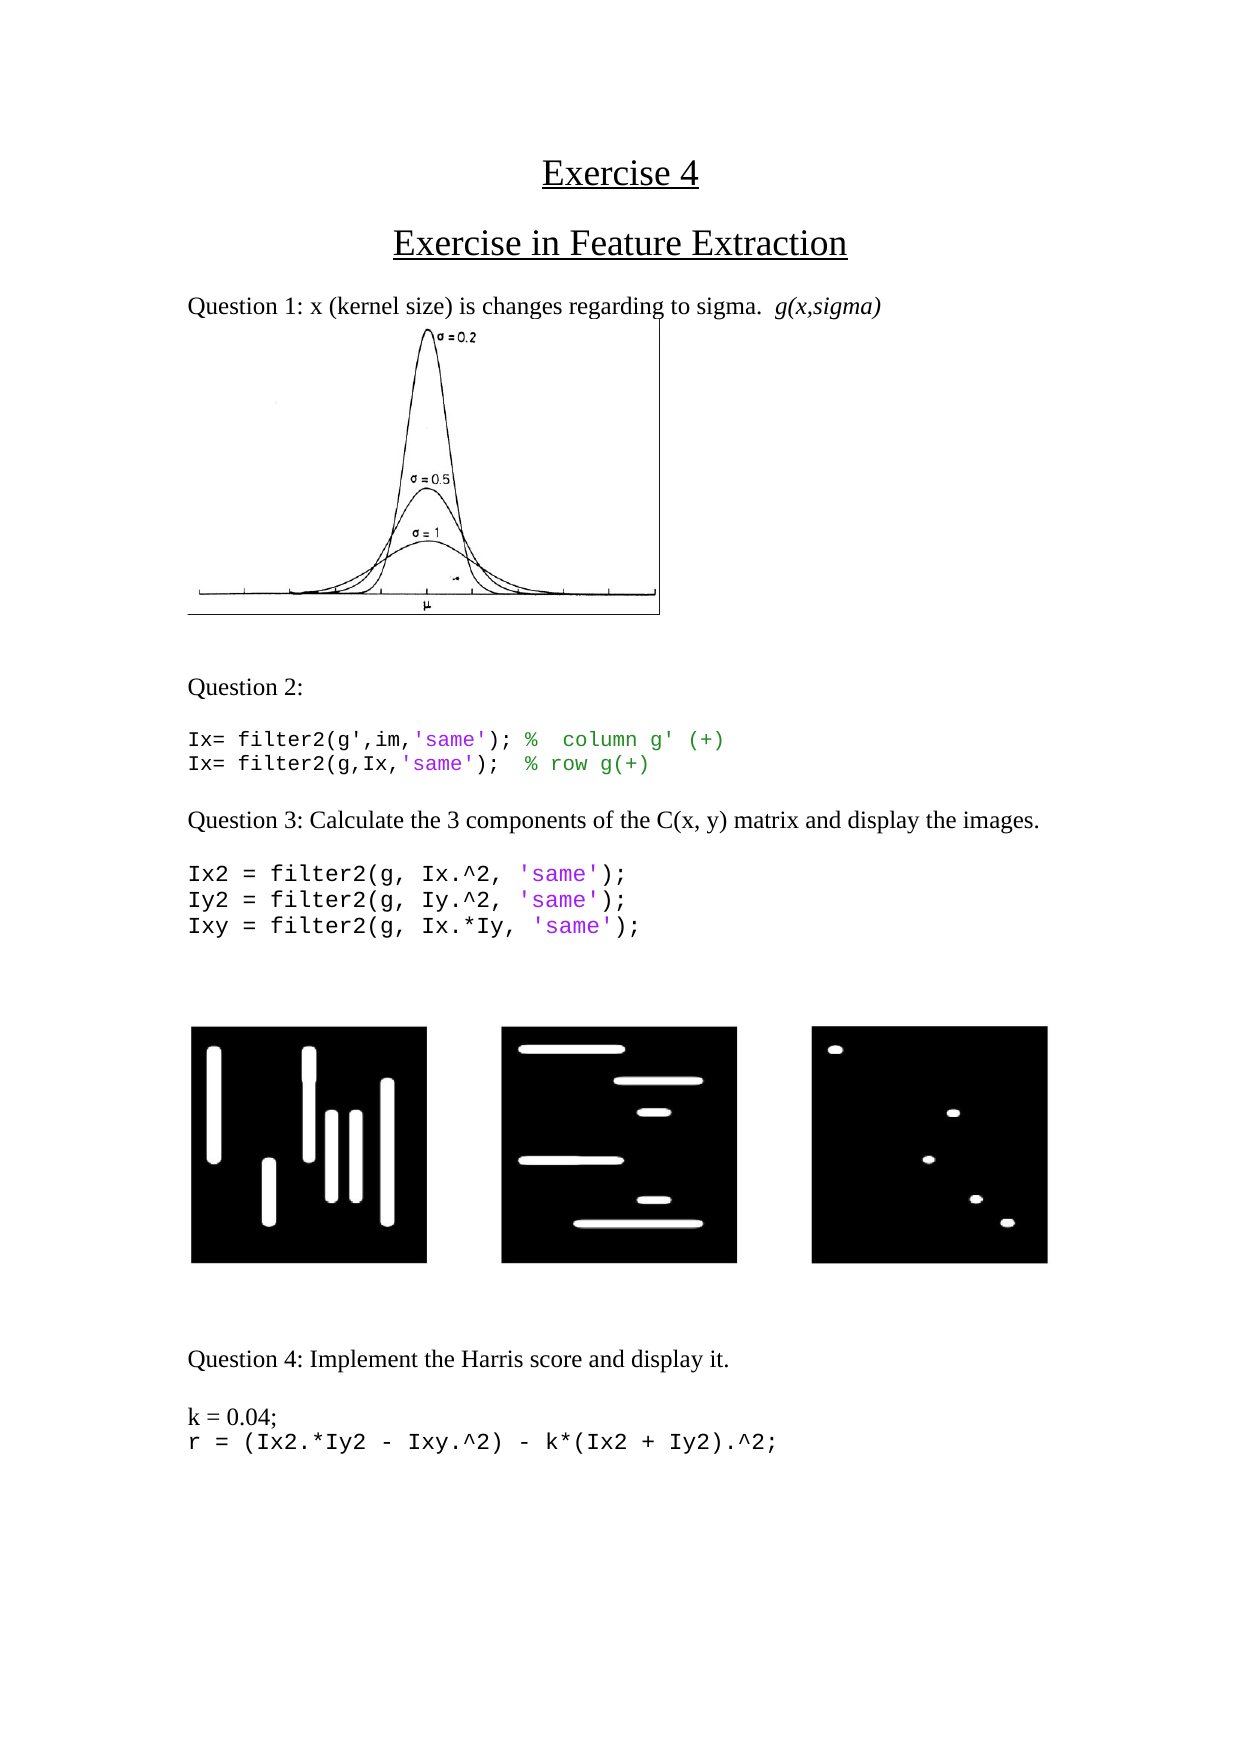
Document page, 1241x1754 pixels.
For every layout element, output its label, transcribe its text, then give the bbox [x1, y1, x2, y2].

text Ixy = filter2(g, Ix.*Iy, 'same'); [187, 915, 1053, 941]
text Question 4: Implement the Harris score and display it. [187, 1344, 1053, 1373]
text Iy2 = filter2(g, Iy.^2, 'same'); [187, 889, 1053, 915]
picture [187, 319, 660, 615]
text Exercise in Feature Extraction [187, 220, 1053, 263]
text Question 1: x (kernel size) is changes regarding to sigma. g(x,sigma) [187, 291, 1053, 319]
picture [188, 1023, 1052, 1266]
text r = (Ix2.*Iy2 - Ixy.^2) - k*(Ix2 + Iy2).^2; [187, 1431, 1053, 1456]
text Ix= filter2(g,Ix,'same'); % row g(+) [187, 753, 1053, 777]
text Exercise 4 [187, 150, 1053, 193]
text Ix2 = filter2(g, Ix.^2, 'same'); [187, 863, 1053, 889]
text k = 0.04; [187, 1402, 1053, 1431]
text Question 2: [187, 672, 1053, 701]
text Ix= filter2(g',im,'same'); % column g' (+) [187, 729, 1053, 753]
text Question 3: Calculate the 3 components of the C(x, y) matrix and display the images. [187, 805, 1053, 834]
